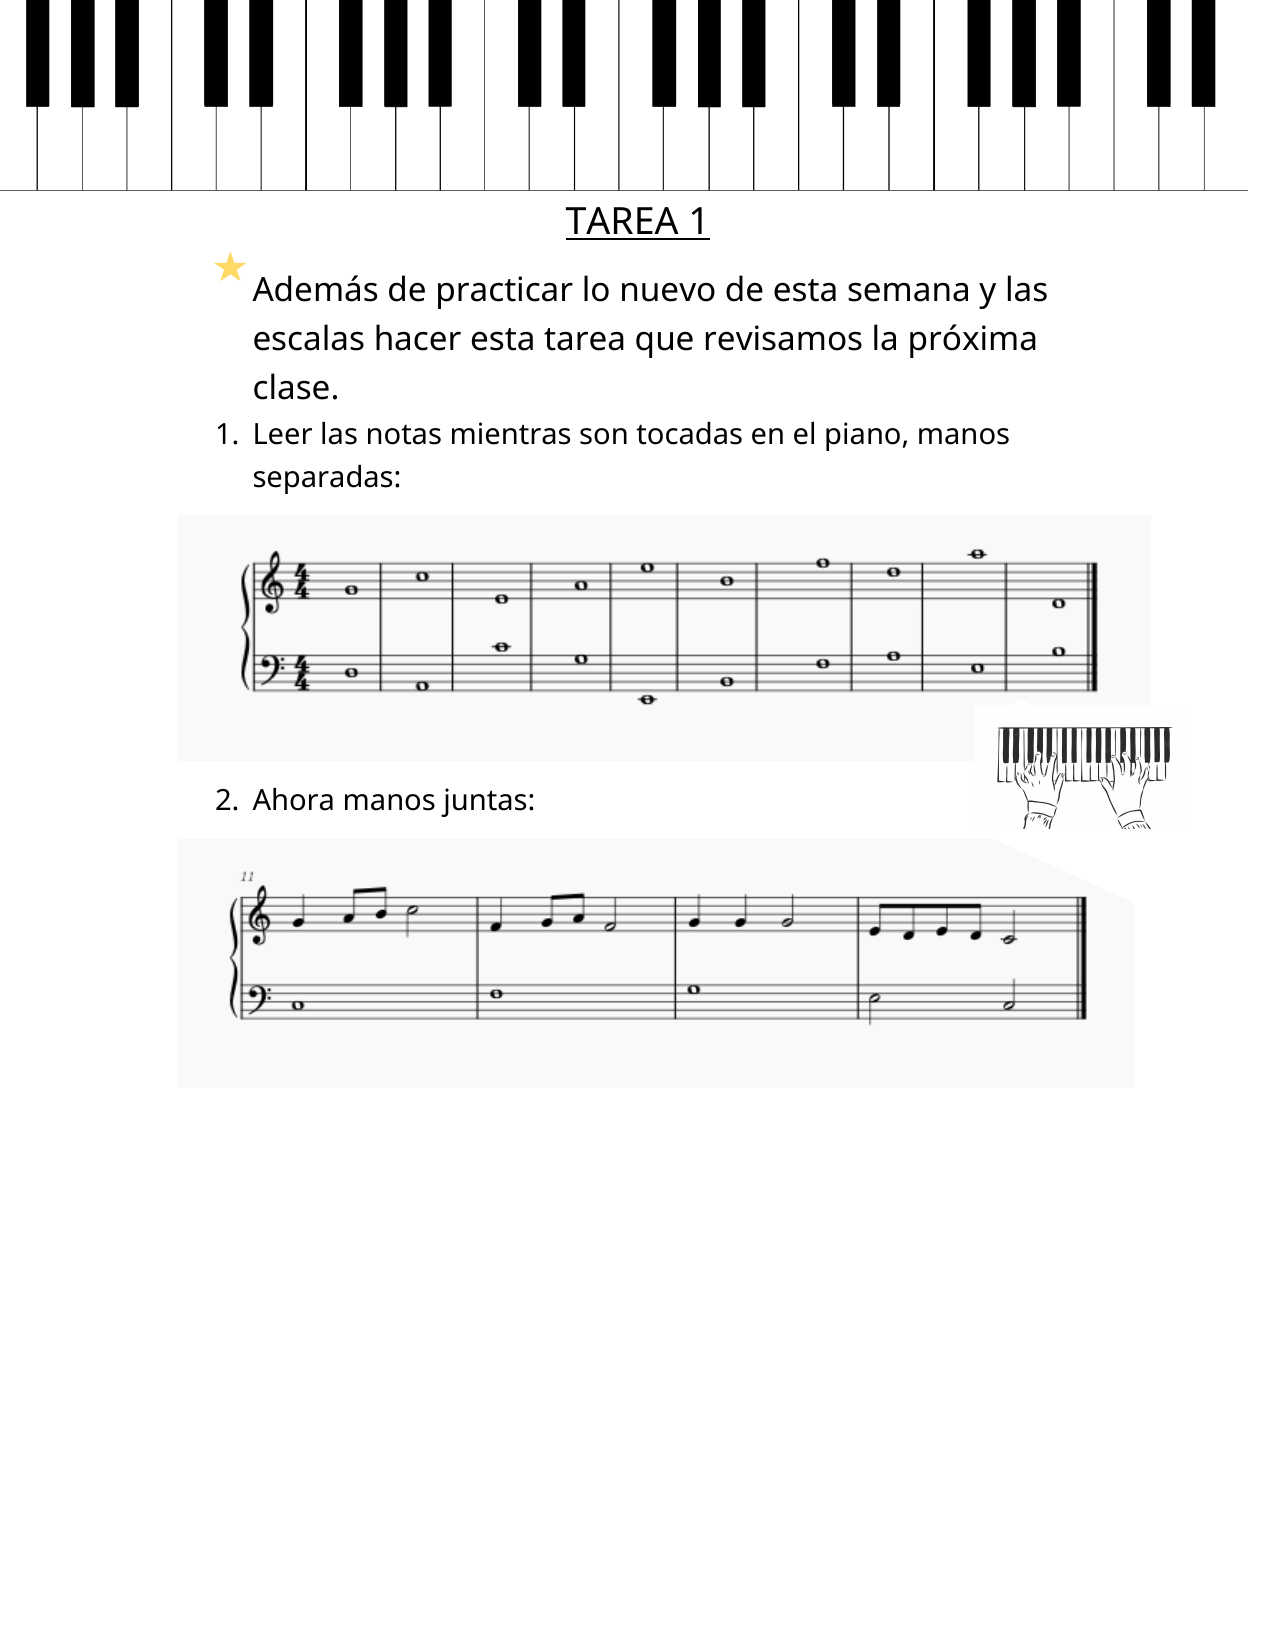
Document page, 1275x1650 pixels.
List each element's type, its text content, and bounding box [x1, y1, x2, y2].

text TAREA 1 [177, 205, 1098, 246]
picture [177, 515, 1192, 829]
list Leer las notas mientras son tocadas en el piano, manos separadas: [215, 413, 1098, 496]
list Además de practicar lo nuevo de esta semana y las escalas hacer esta tarea que revisamos la próxima clase. [252, 266, 1098, 409]
list Ahora manos juntas: [215, 779, 974, 819]
picture [177, 839, 1135, 1088]
picture [0, 0, 1248, 191]
